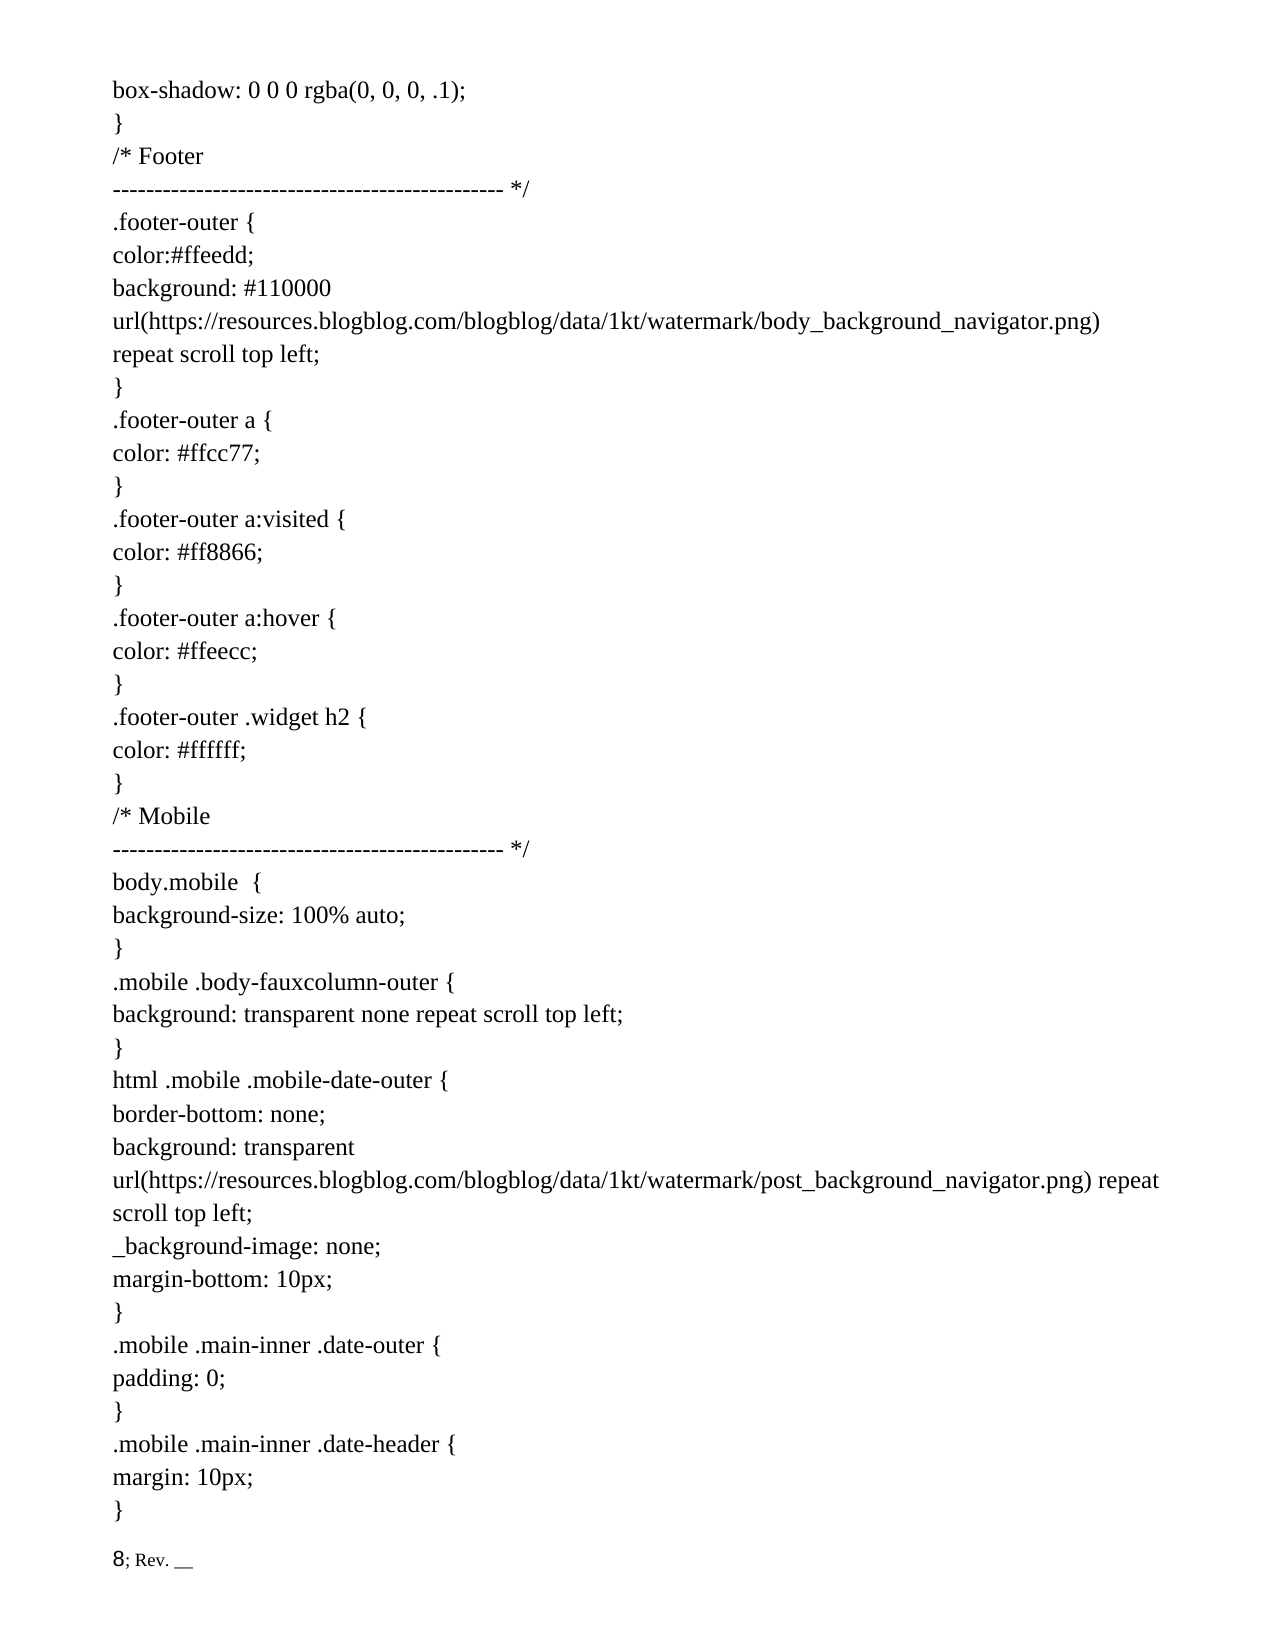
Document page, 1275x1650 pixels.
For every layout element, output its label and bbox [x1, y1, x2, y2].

text [112, 75, 1162, 1524]
